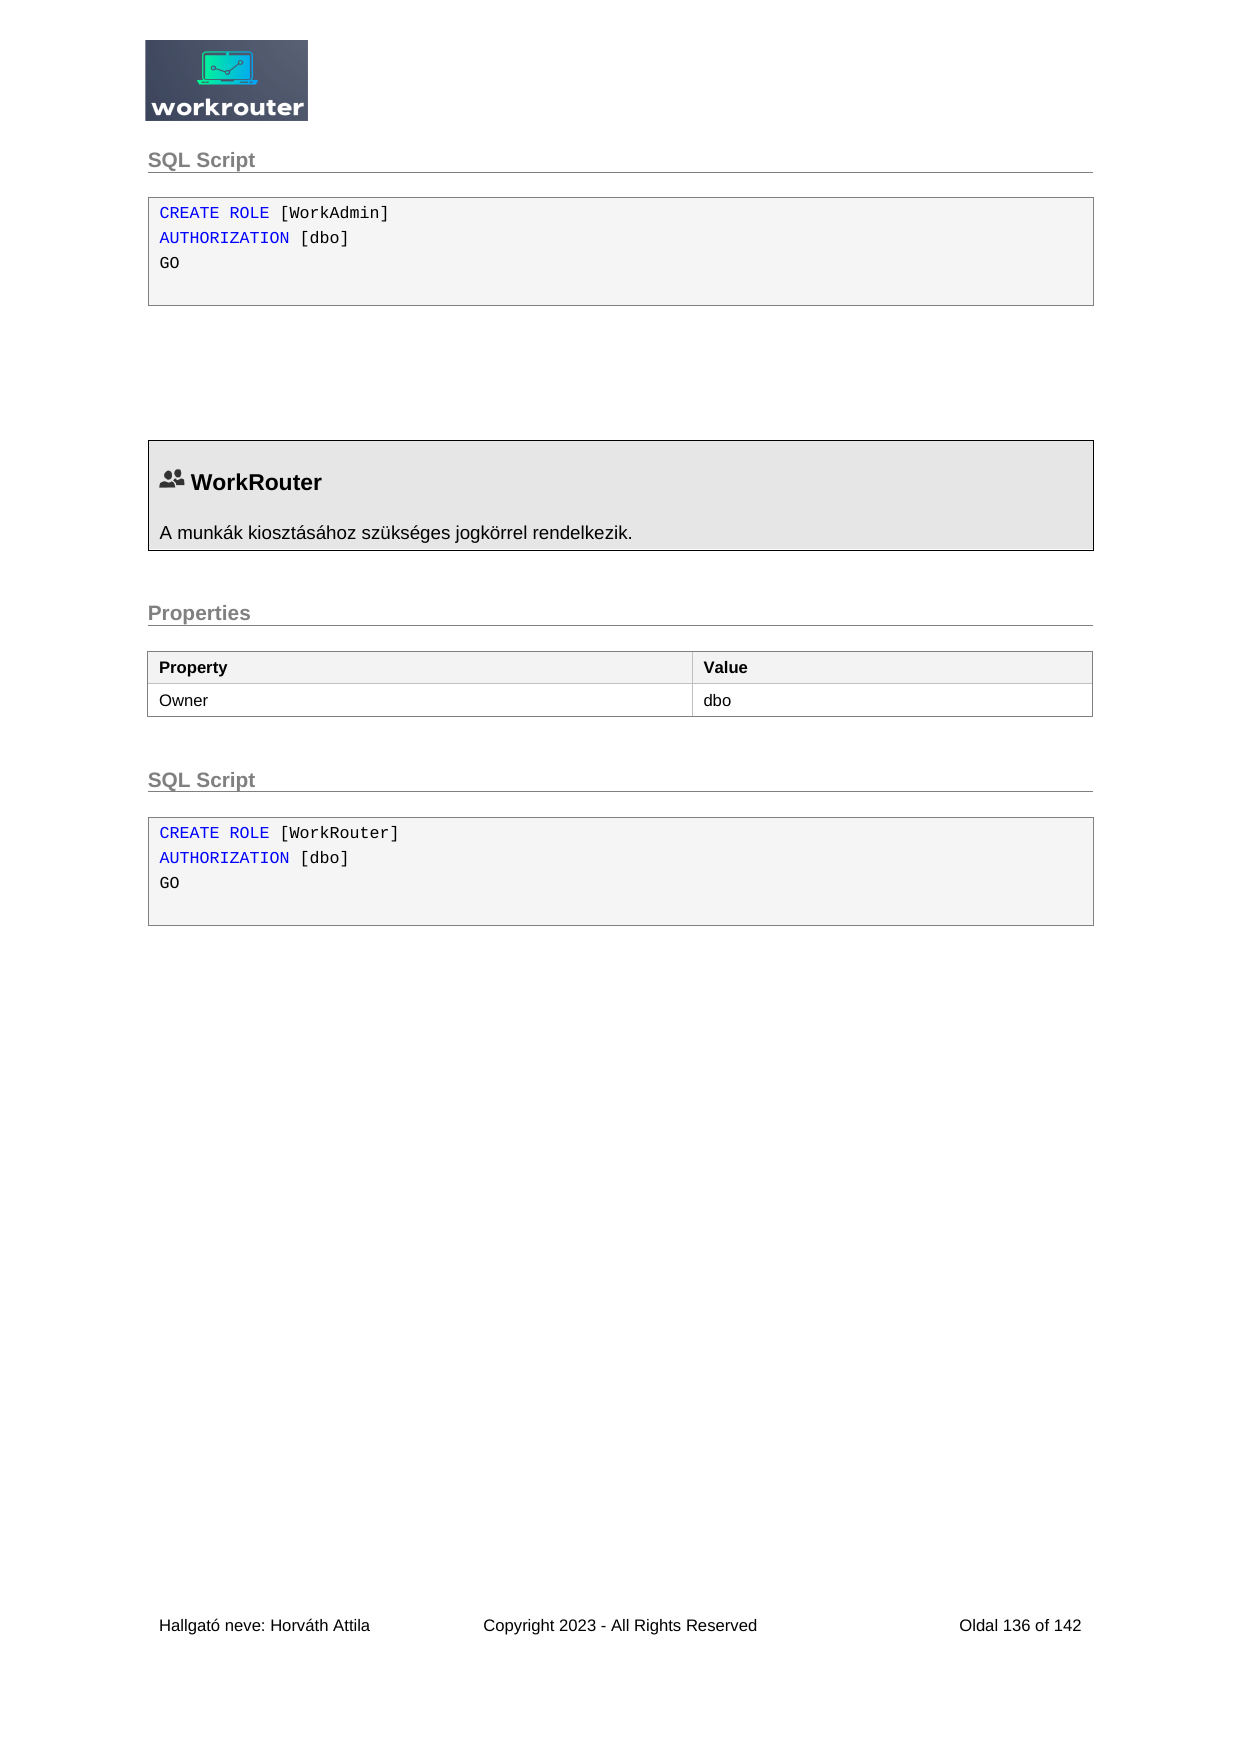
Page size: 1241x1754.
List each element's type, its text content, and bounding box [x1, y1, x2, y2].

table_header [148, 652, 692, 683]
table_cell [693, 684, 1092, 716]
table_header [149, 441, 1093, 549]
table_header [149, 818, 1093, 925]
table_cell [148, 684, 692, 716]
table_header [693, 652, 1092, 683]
picture [159, 465, 185, 491]
title SQL Script [148, 767, 1093, 791]
title Properties [148, 601, 1093, 625]
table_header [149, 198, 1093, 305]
title SQL Script [148, 148, 1093, 172]
